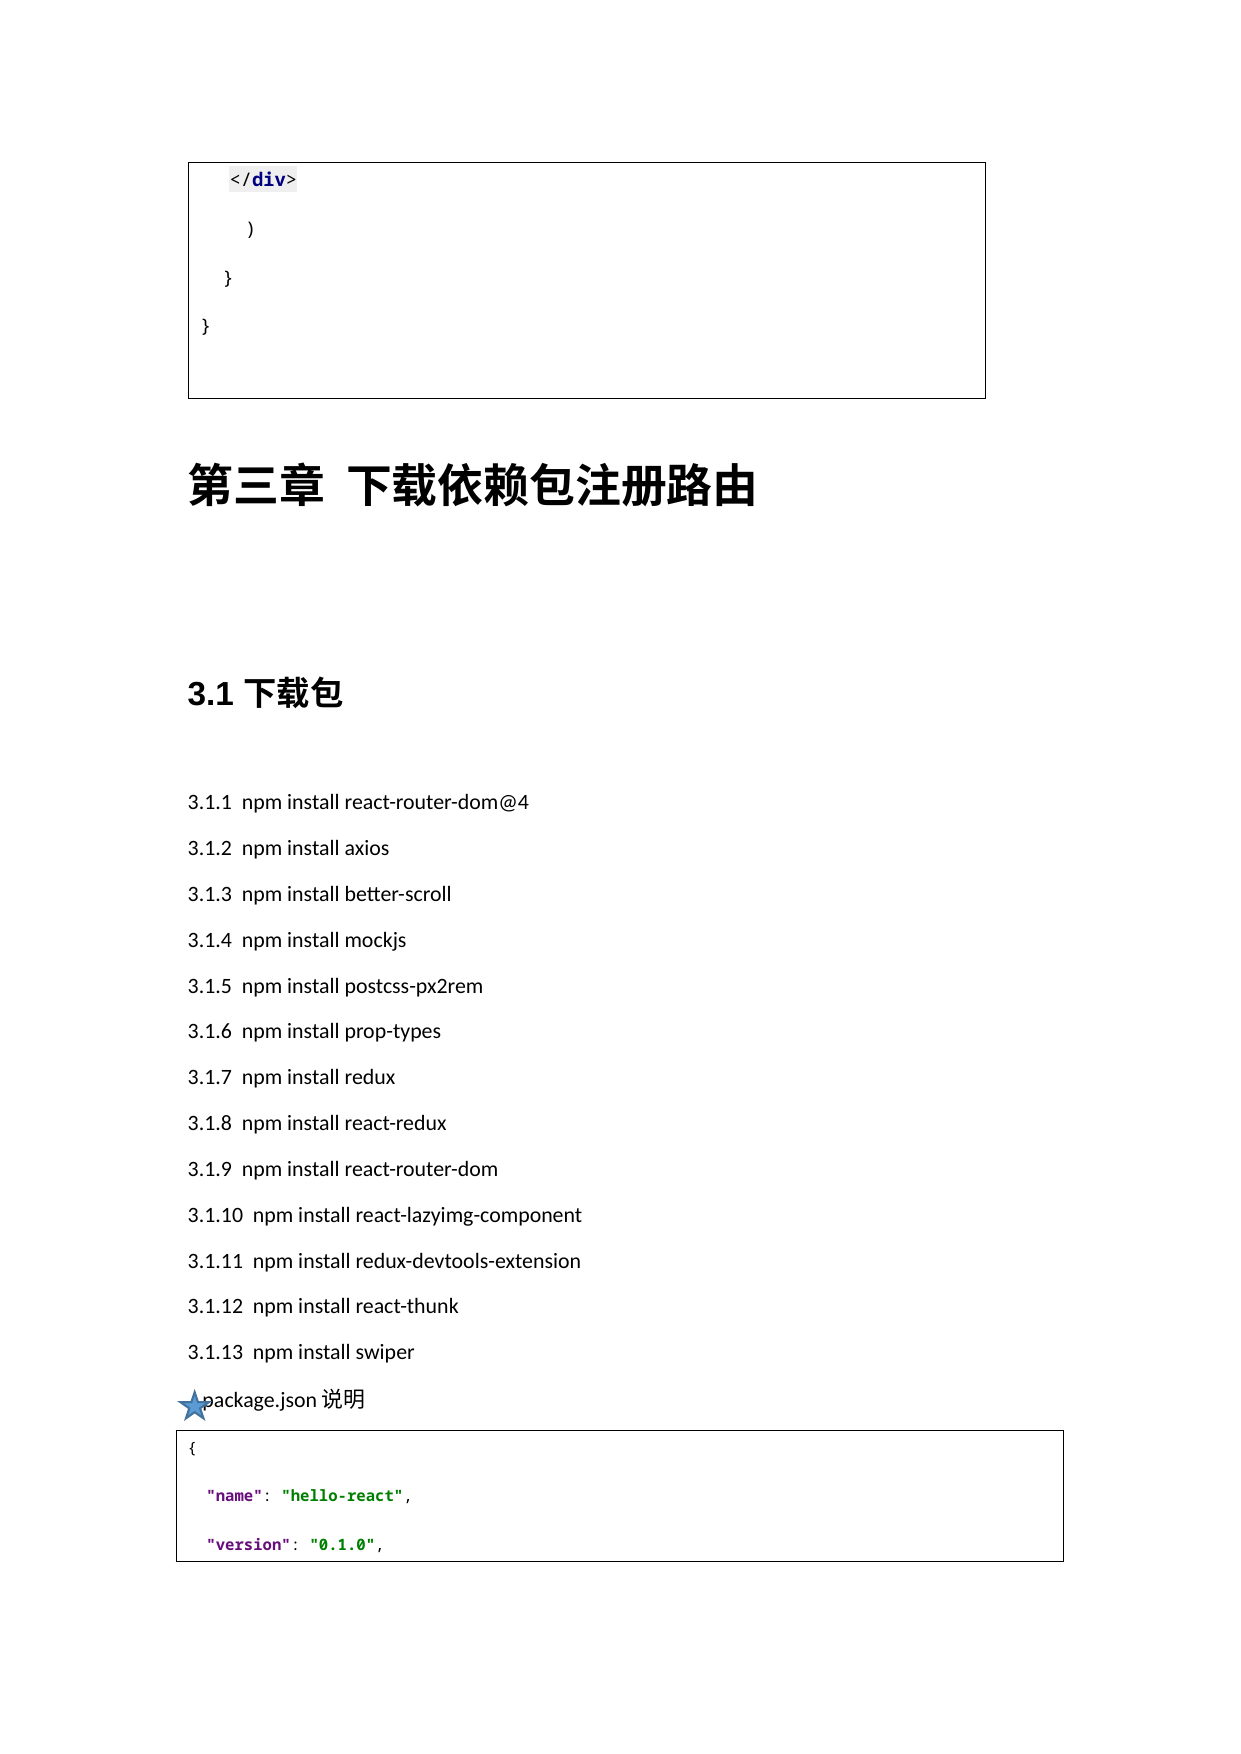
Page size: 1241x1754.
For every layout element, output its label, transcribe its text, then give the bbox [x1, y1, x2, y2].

subtitle 3.1 下载包 [187, 659, 1053, 724]
text 3.1.3 npm install better-scroll [187, 877, 1053, 910]
text 3.1.13 npm install swiper [187, 1336, 1053, 1368]
text 3.1.1 npm install react-router-dom@4 [187, 786, 1053, 818]
text 3.1.10 npm install react-lazyimg-component [187, 1198, 1053, 1231]
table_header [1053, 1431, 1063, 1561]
text 3.1.11 npm install redux-devtools-extension [187, 1244, 1053, 1276]
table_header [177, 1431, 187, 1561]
text package.json说明 [187, 1381, 1053, 1414]
text 3.1.2 npm install axios [187, 831, 1053, 864]
text 3.1.5 npm install postcss-px2rem [187, 969, 1053, 1001]
table_header import React from 'react'; export default class App extends React.Component{ render(){ return ( <div> app组件内容。。。 </div> ) } } [189, 163, 985, 398]
text 3.1.9 npm install react-router-dom [187, 1152, 1053, 1185]
text 3.1.4 npm install mockjs [187, 923, 1053, 956]
text 3.1.6 npm install prop-types [187, 1015, 1053, 1047]
text 3.1.7 npm install redux [187, 1061, 1053, 1093]
text 3.1.12 npm install react-thunk [187, 1290, 1053, 1322]
text 3.1.8 npm install react-redux [187, 1106, 1053, 1139]
subtitle 下载依赖包注册路由 [187, 434, 1053, 532]
